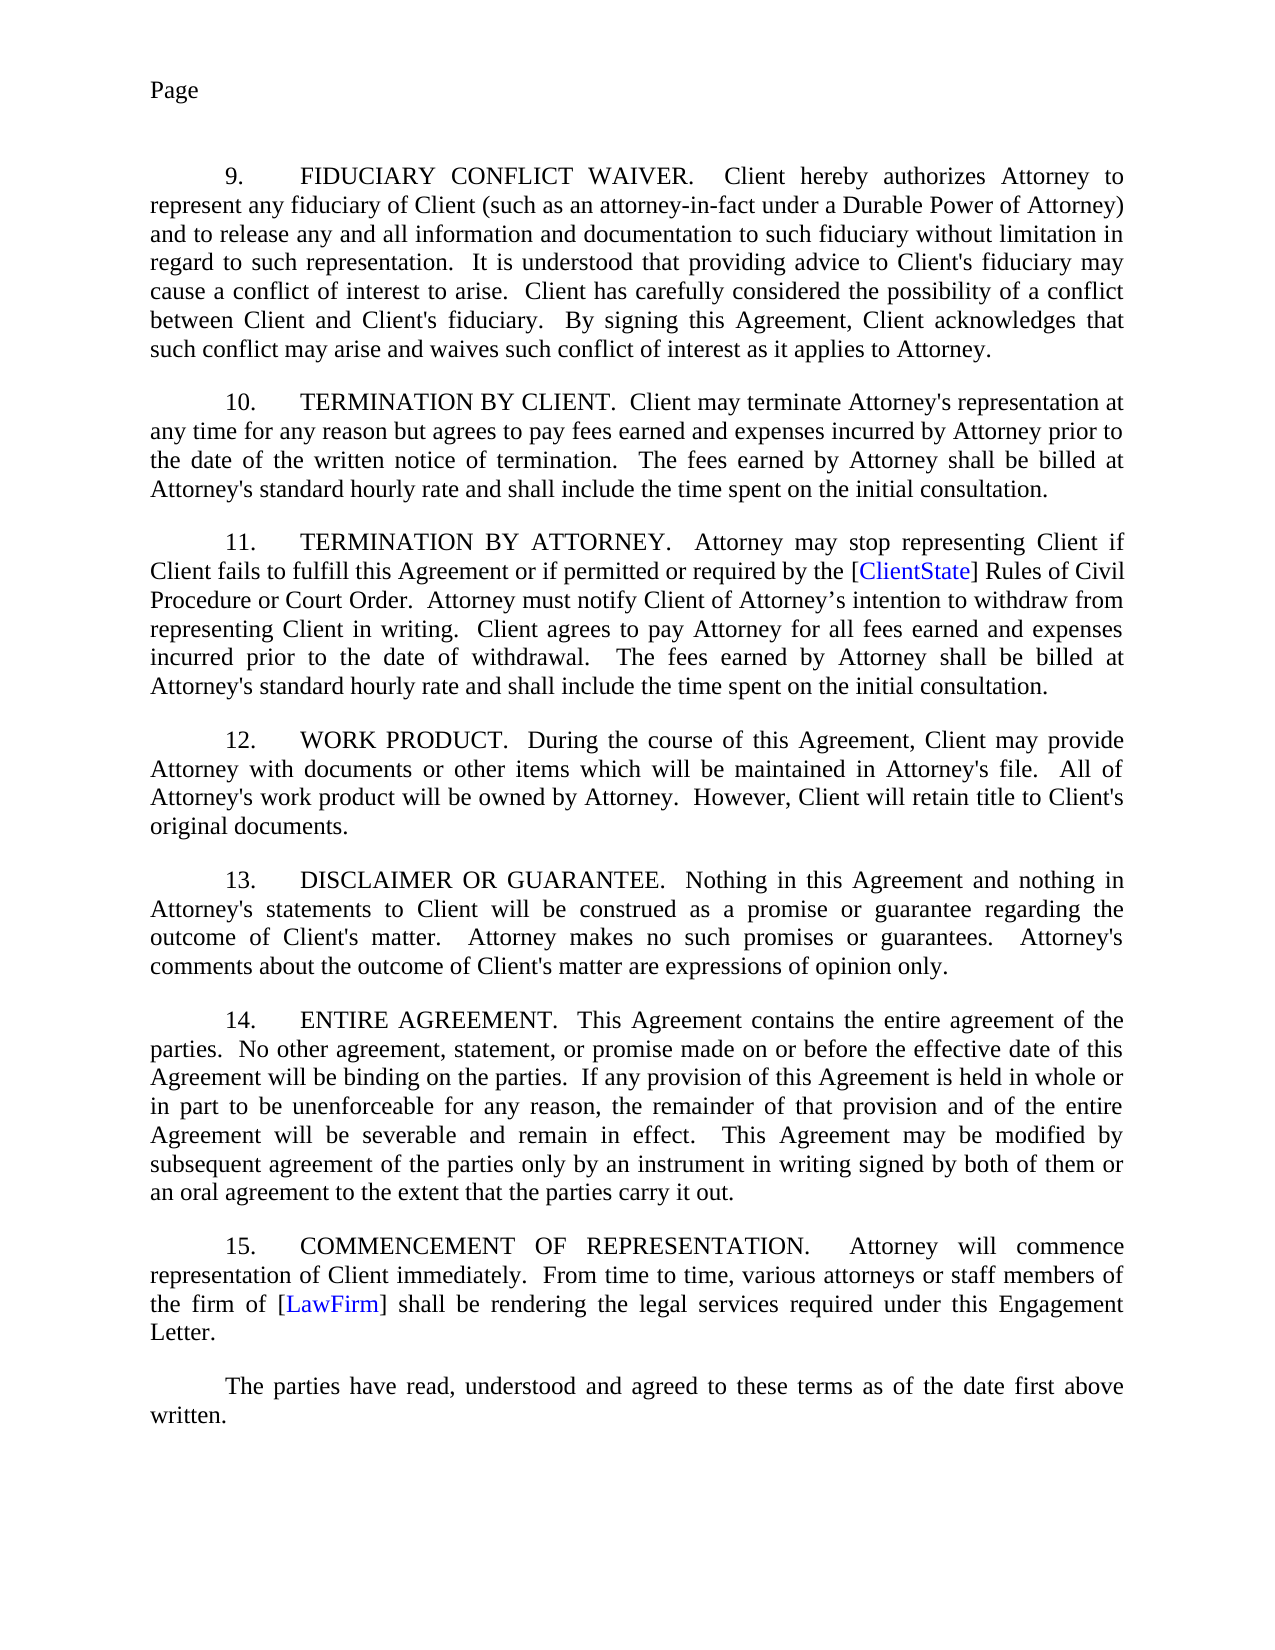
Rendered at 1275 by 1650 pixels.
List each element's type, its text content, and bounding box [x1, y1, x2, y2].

list WORK PRODUCT. During the course of this Agreement, Client may provide Attorney with documents or other items which will be maintained in Attorney's file. All of Attorney's work product will be owned by Attorney. However, Client will retain title to Client's original documents. [150, 725, 1125, 840]
list ENTIRE AGREEMENT. This Agreement contains the entire agreement of the parties. No other agreement, statement, or promise made on or before the effective date of this Agreement will be binding on the parties. If any provision of this Agreement is held in whole or in part to be unenforceable for any reason, the remainder of that provision and of the entire Agreement will be severable and remain in effect. This Agreement may be modified by subsequent agreement of the parties only by an instrument in writing signed by both of them or an oral agreement to the extent that the parties carry it out. [150, 1005, 1125, 1206]
list TERMINATION BY ATTORNEY. Attorney may stop representing Client if Client fails to fulfill this Agreement or if permitted or required by the Rules of Civil Procedure or Court Order. Attorney must notify Client of Attorney’s intention to withdraw from representing Client in writing. Client agrees to pay Attorney for all fees earned and expenses incurred prior to the date of withdrawal. The fees earned by Attorney shall be billed at Attorney's standard hourly rate and shall include the time spent on the initial consultation. [150, 527, 1125, 700]
list FIDUCIARY CONFLICT WAIVER. Client hereby authorizes Attorney to represent any fiduciary of Client (such as an attorney-in-fact under a Durable Power of Attorney) and to release any and all information and documentation to such fiduciary without limitation in regard to such representation. It is understood that providing advice to Client's fiduciary may cause a conflict of interest to arise. Client has carefully considered the possibility of a conflict between Client and Client's fiduciary. By signing this Agreement, Client acknowledges that such conflict may arise and waives such conflict of interest as it applies to Attorney. [150, 161, 1125, 362]
list TERMINATION BY CLIENT. Client may terminate Attorney's representation at any time for any reason but agrees to pay fees earned and expenses incurred by Attorney prior to the date of the written notice of termination. The fees earned by Attorney shall be billed at Attorney's standard hourly rate and shall include the time spent on the initial consultation. [150, 387, 1125, 502]
list COMMENCEMENT OF REPRESENTATION. Attorney will commence representation of Client immediately. From time to time, various attorneys or staff members of the firm of shall be rendering the legal services required under this Engagement Letter. [150, 1231, 1125, 1346]
list DISCLAIMER OR GUARANTEE. Nothing in this Agreement and nothing in Attorney's statements to Client will be construed as a promise or guarantee regarding the outcome of Client's matter. Attorney makes no such promises or guarantees. Attorney's comments about the outcome of Client's matter are expressions of opinion only. [150, 865, 1125, 980]
text The parties have read, understood and agreed to these terms as of the date first above written. [150, 1371, 1125, 1429]
